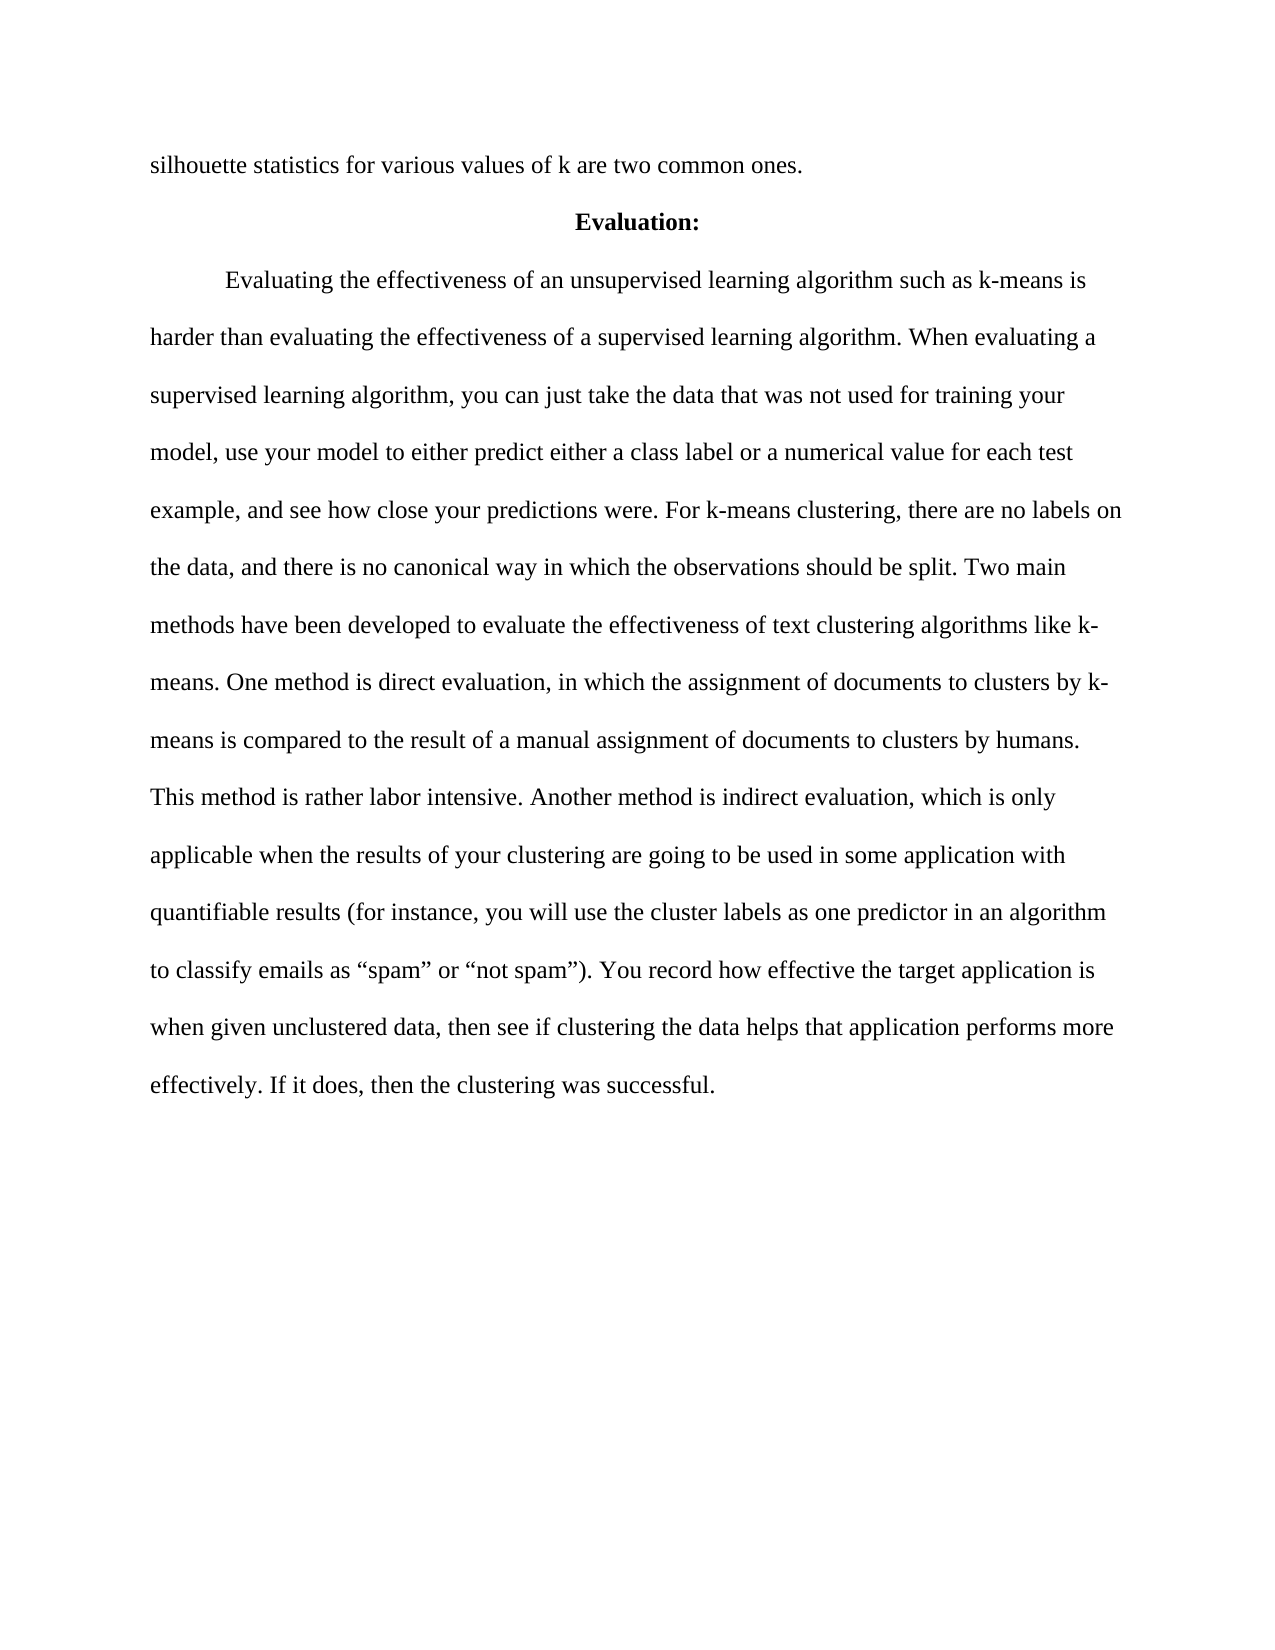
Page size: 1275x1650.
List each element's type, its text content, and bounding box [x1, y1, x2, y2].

text Evaluation: [150, 207, 1125, 236]
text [150, 150, 1125, 179]
text Evaluating the effectiveness of an unsupervised learning algorithm such as k-means is harder than evaluating the effectiveness of a supervised learning algorithm. When evaluating a supervised learning algorithm, you can just take the data that was not used for training your model, use your model to either predict either a class label or a numerical value for each test example, and see how close your predictions were. For k-means clustering, there are no labels on the data, and there is no canonical way in which the observations should be split. Two main methods have been developed to evaluate the effectiveness of text clustering algorithms like k-means. One method is direct evaluation, in which the assignment of documents to clusters by k-means is compared to the result of a manual assignment of documents to clusters by humans. This method is rather labor intensive. Another method is indirect evaluation, which is only applicable when the results of your clustering are going to be used in some application with quantifiable results (for instance, you will use the cluster labels as one predictor in an algorithm to classify emails as “spam” or “not spam”). You record how effective the target application is when given unclustered data, then see if clustering the data helps that application performs more effectively. If it does, then the clustering was successful. [150, 265, 1125, 1099]
